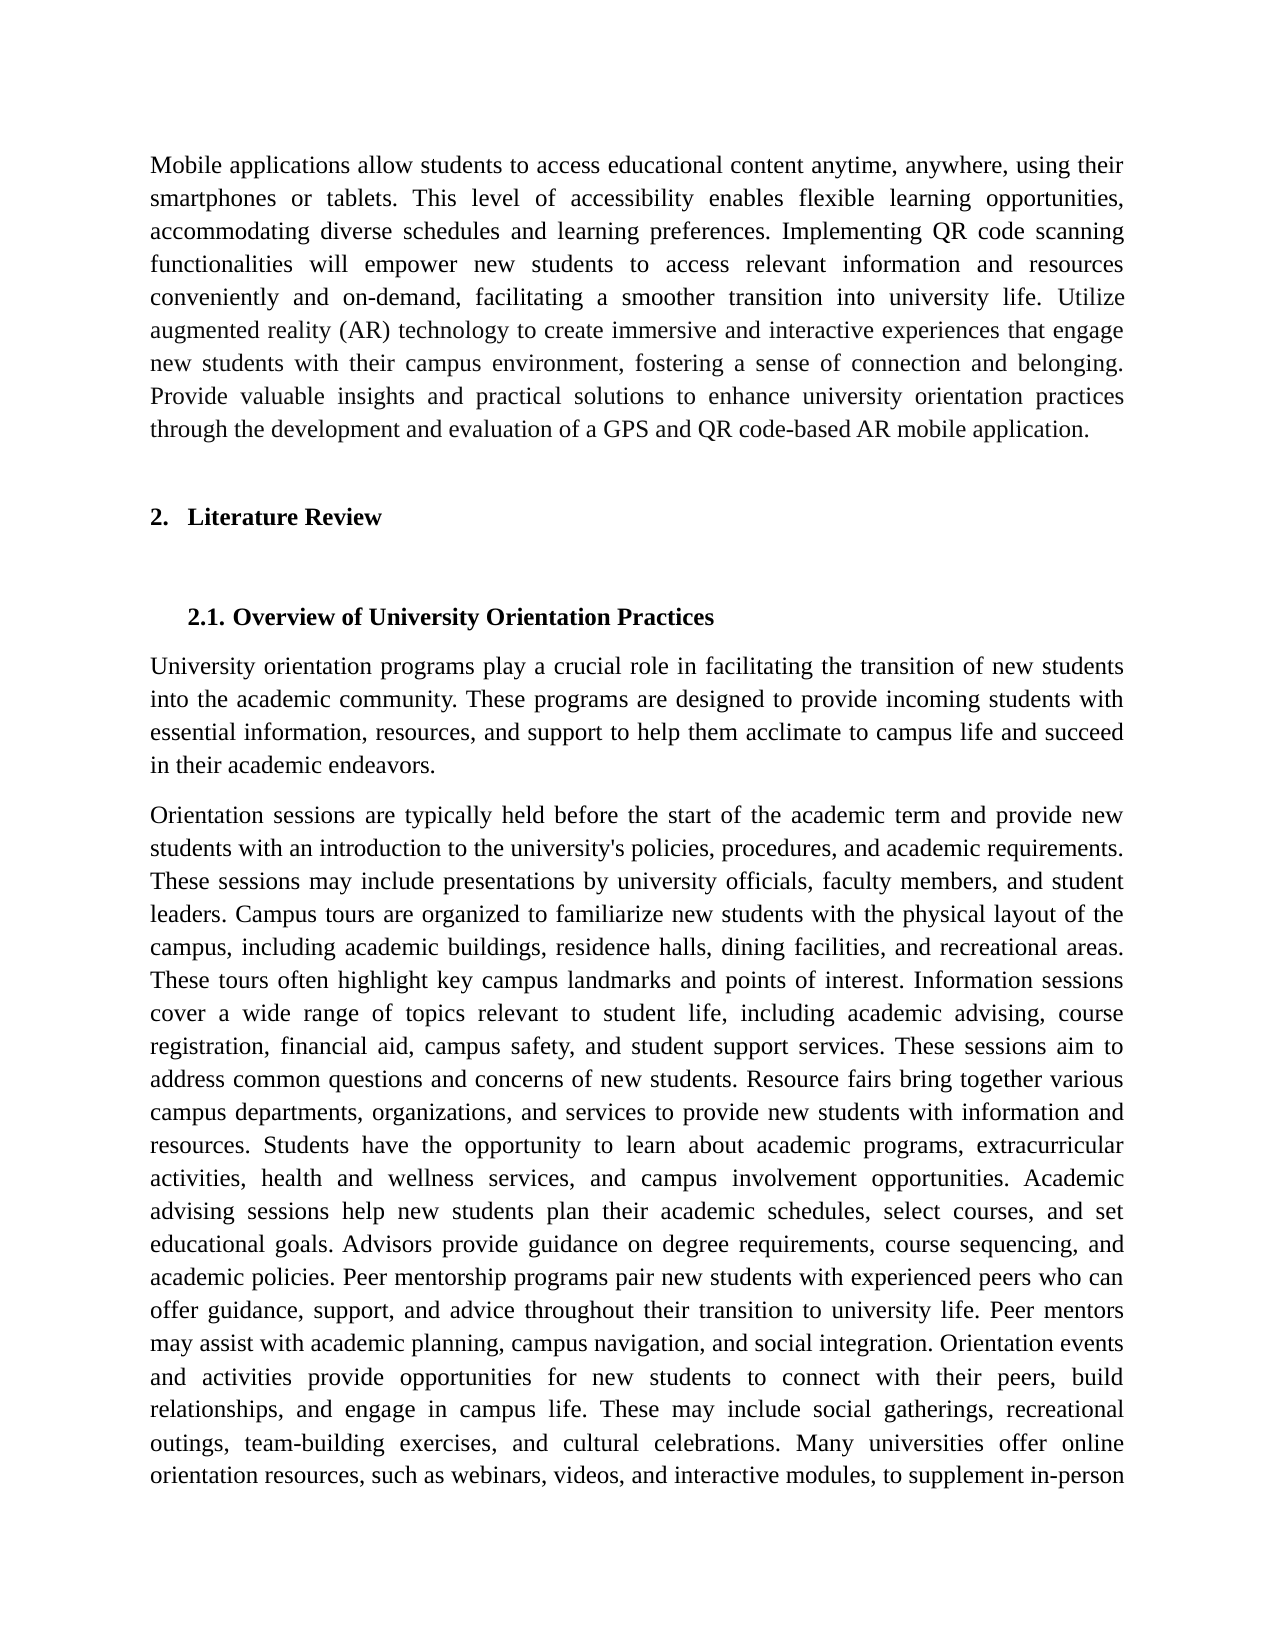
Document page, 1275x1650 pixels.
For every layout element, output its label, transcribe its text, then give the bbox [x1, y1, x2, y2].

list Overview of University Orientation Practices [187, 602, 1125, 631]
text Mobile applications allow students to access educational content anytime, anywhere, using their smartphones or tablets. This level of accessibility enables flexible learning opportunities, accommodating diverse schedules and learning preferences. Implementing QR code scanning functionalities will empower new students to access relevant information and resources conveniently and on-demand, facilitating a smoother transition into university life. Utilize augmented reality (AR) technology to create immersive and interactive experiences that engage new students with their campus environment, fostering a sense of connection and belonging. Provide valuable insights and practical solutions to enhance university orientation practices through the development and evaluation of a GPS and QR code-based AR mobile application. [150, 150, 1125, 315]
list Literature Review [150, 502, 1125, 531]
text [150, 800, 1125, 1489]
text University orientation programs play a crucial role in facilitating the transition of new students into the academic community. These programs are designed to provide incoming students with essential information, resources, and support to help them acclimate to campus life and succeed in their academic endeavors. [150, 651, 1125, 779]
